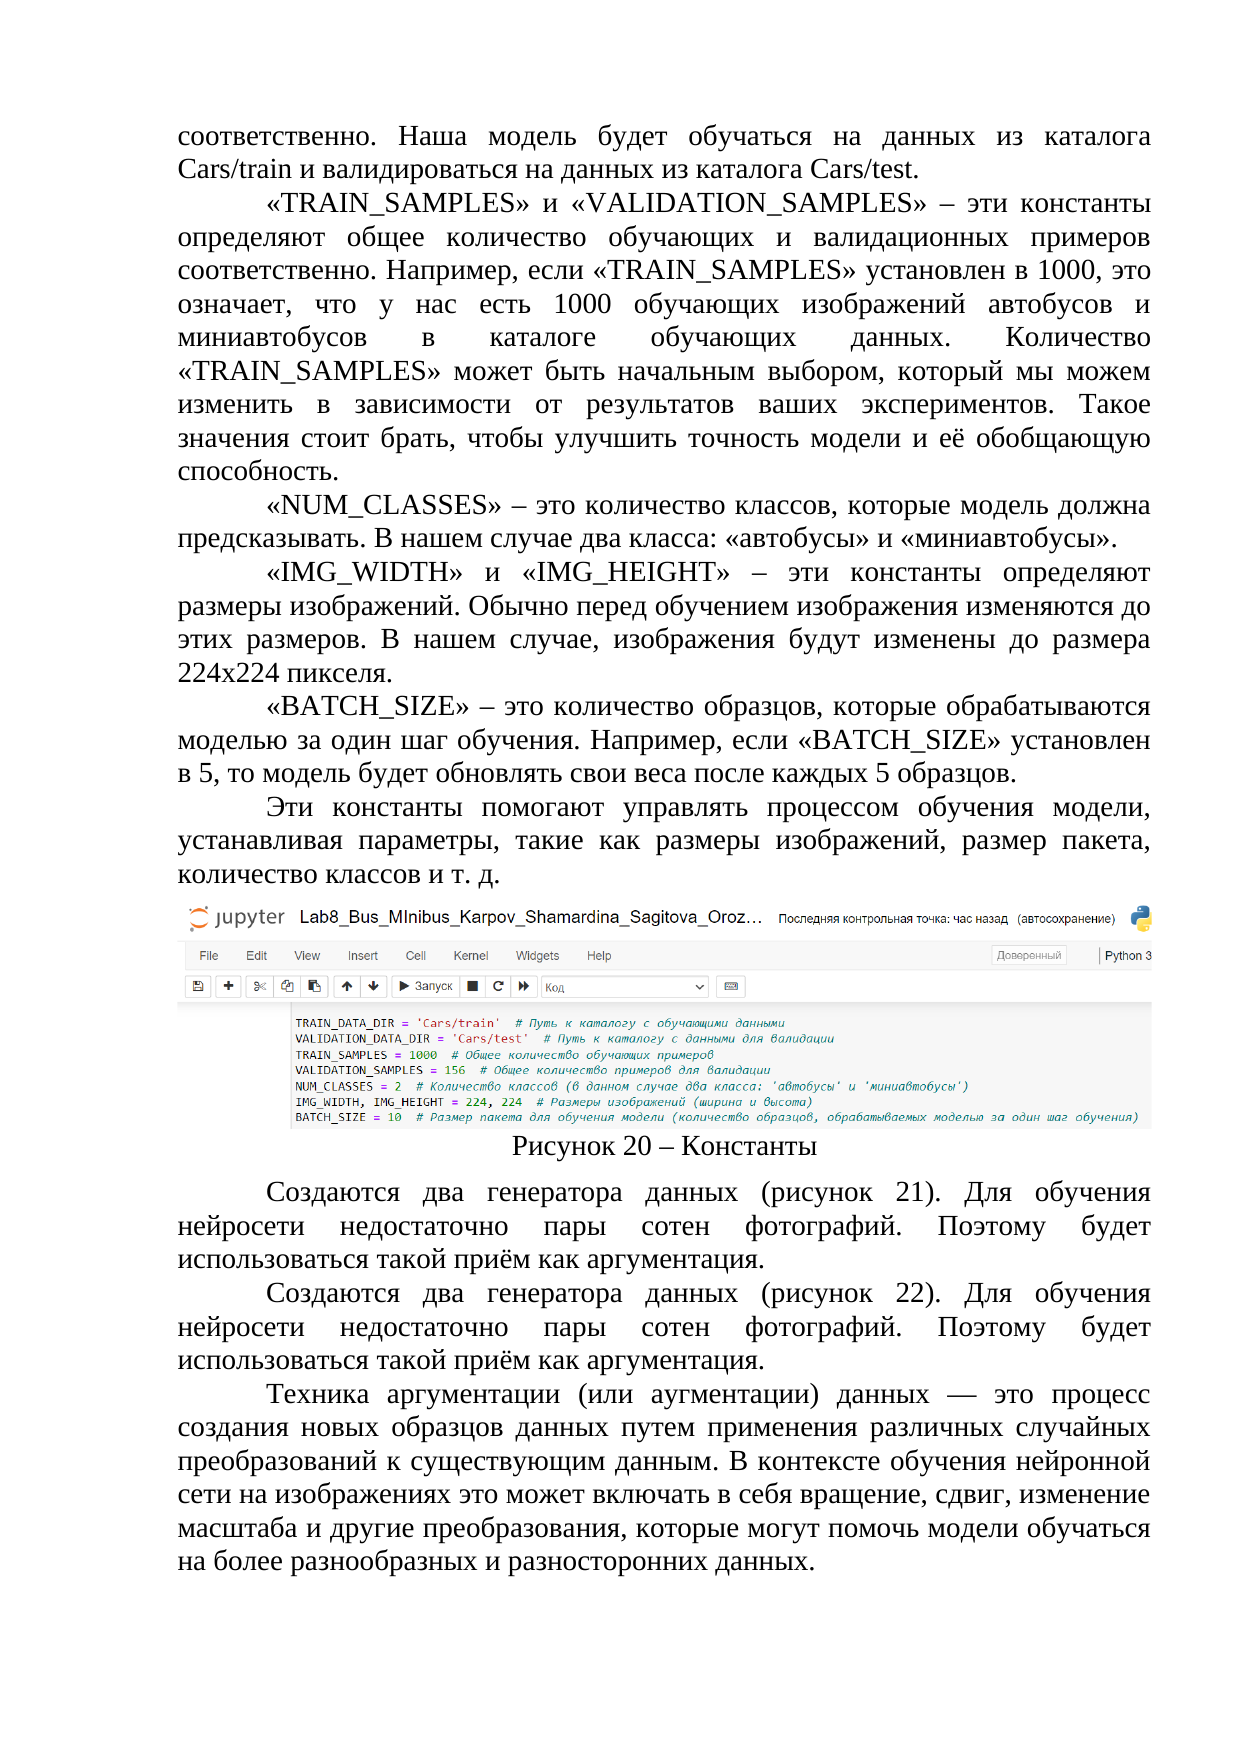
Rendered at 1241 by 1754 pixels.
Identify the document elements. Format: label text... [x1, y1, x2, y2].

text «BATCH_SIZE» – это количество образцов, которые обрабатываются моделью за один шаг обучения. Например, если «BATCH_SIZE» установлен в 5, то модель будет обновлять свои веса после каждых 5 образцов. [177, 688, 1152, 789]
text Создаются два генератора данных (рисунок 21). Для обучения нейросети недостаточно пары сотен фотографий. Поэтому будет использоваться такой приём как аргументация. [177, 1174, 1152, 1275]
text Эти константы помогают управлять процессом обучения модели, устанавливая параметры, такие как размеры изображений, размер пакета, количество классов и т. д. [177, 789, 1152, 889]
text «TRAIN_SAMPLES» и «VALIDATION_SAMPLES» – эти константы определяют общее количество обучающих и валидационных примеров соответственно. Например, если «TRAIN_SAMPLES» установлен в 1000, это означает, что у нас есть 1000 обучающих изображений автобусов и миниавтобусов в каталоге обучающих данных. Количество «TRAIN_SAMPLES» может быть начальным выбором, который мы можем изменить в зависимости от результатов ваших экспериментов. Такое значения стоит брать, чтобы улучшить точность модели и её обобщающую способность. [177, 185, 1152, 487]
text Создаются два генератора данных (рисунок 22). Для обучения нейросети недостаточно пары сотен фотографий. Поэтому будет использоваться такой приём как аргументация. [177, 1275, 1152, 1376]
text «IMG_WIDTH» и «IMG_HEIGHT» – эти константы определяют размеры изображений. Обычно перед обучением изображения изменяются до этих размеров. В нашем случае, изображения будут изменены до размера 224x224 пикселя. [177, 554, 1152, 688]
text Рисунок 20 – Константы [177, 1129, 1152, 1162]
text «NUM_CLASSES» – это количество классов, которые модель должна предсказывать. В нашем случае два класса: «автобусы» и «миниавтобусы». [177, 487, 1152, 554]
picture [177, 889, 1152, 1129]
